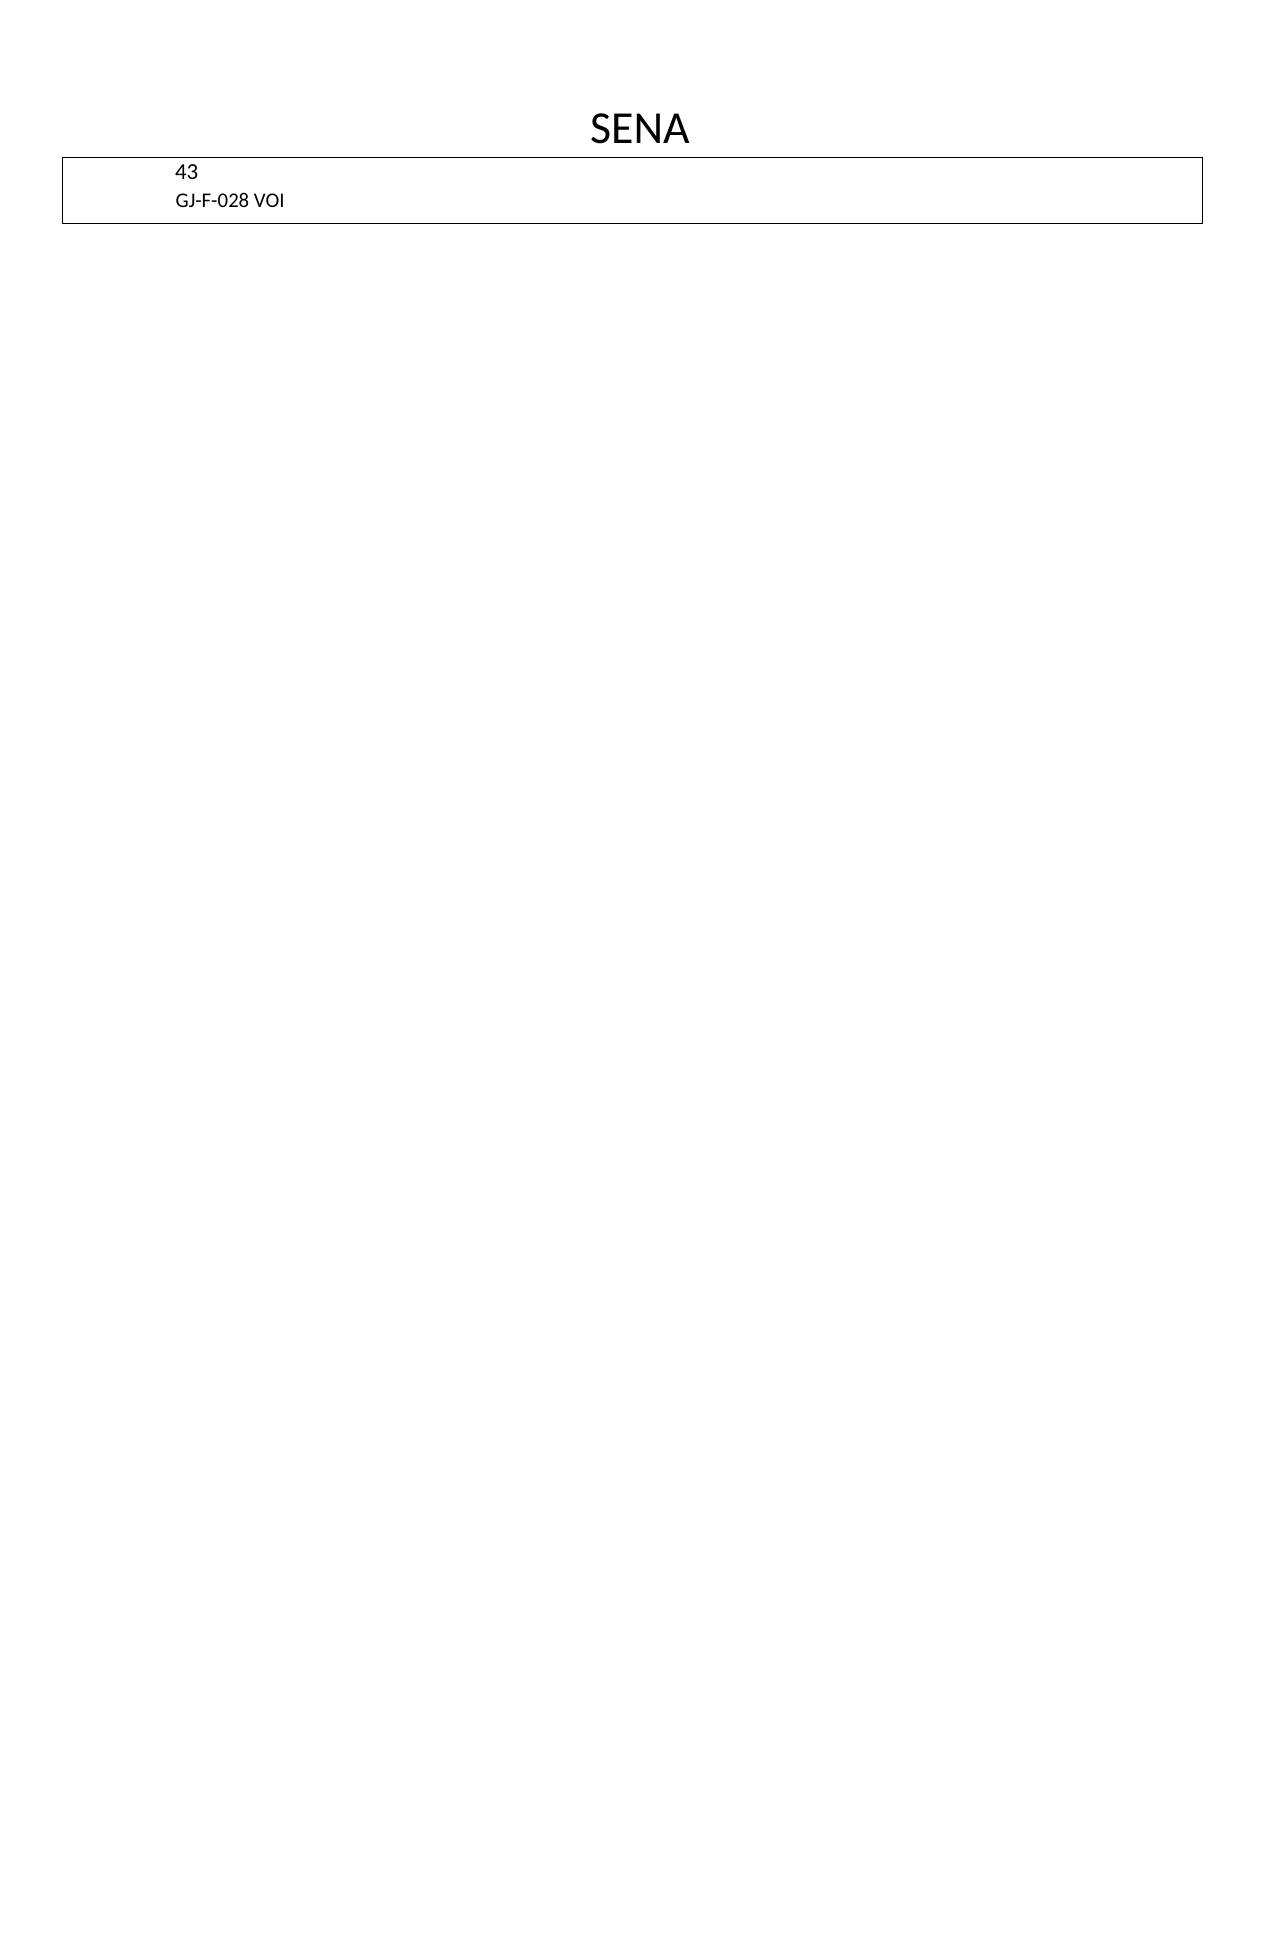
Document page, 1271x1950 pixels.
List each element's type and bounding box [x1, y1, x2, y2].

table_header [63, 158, 1202, 223]
